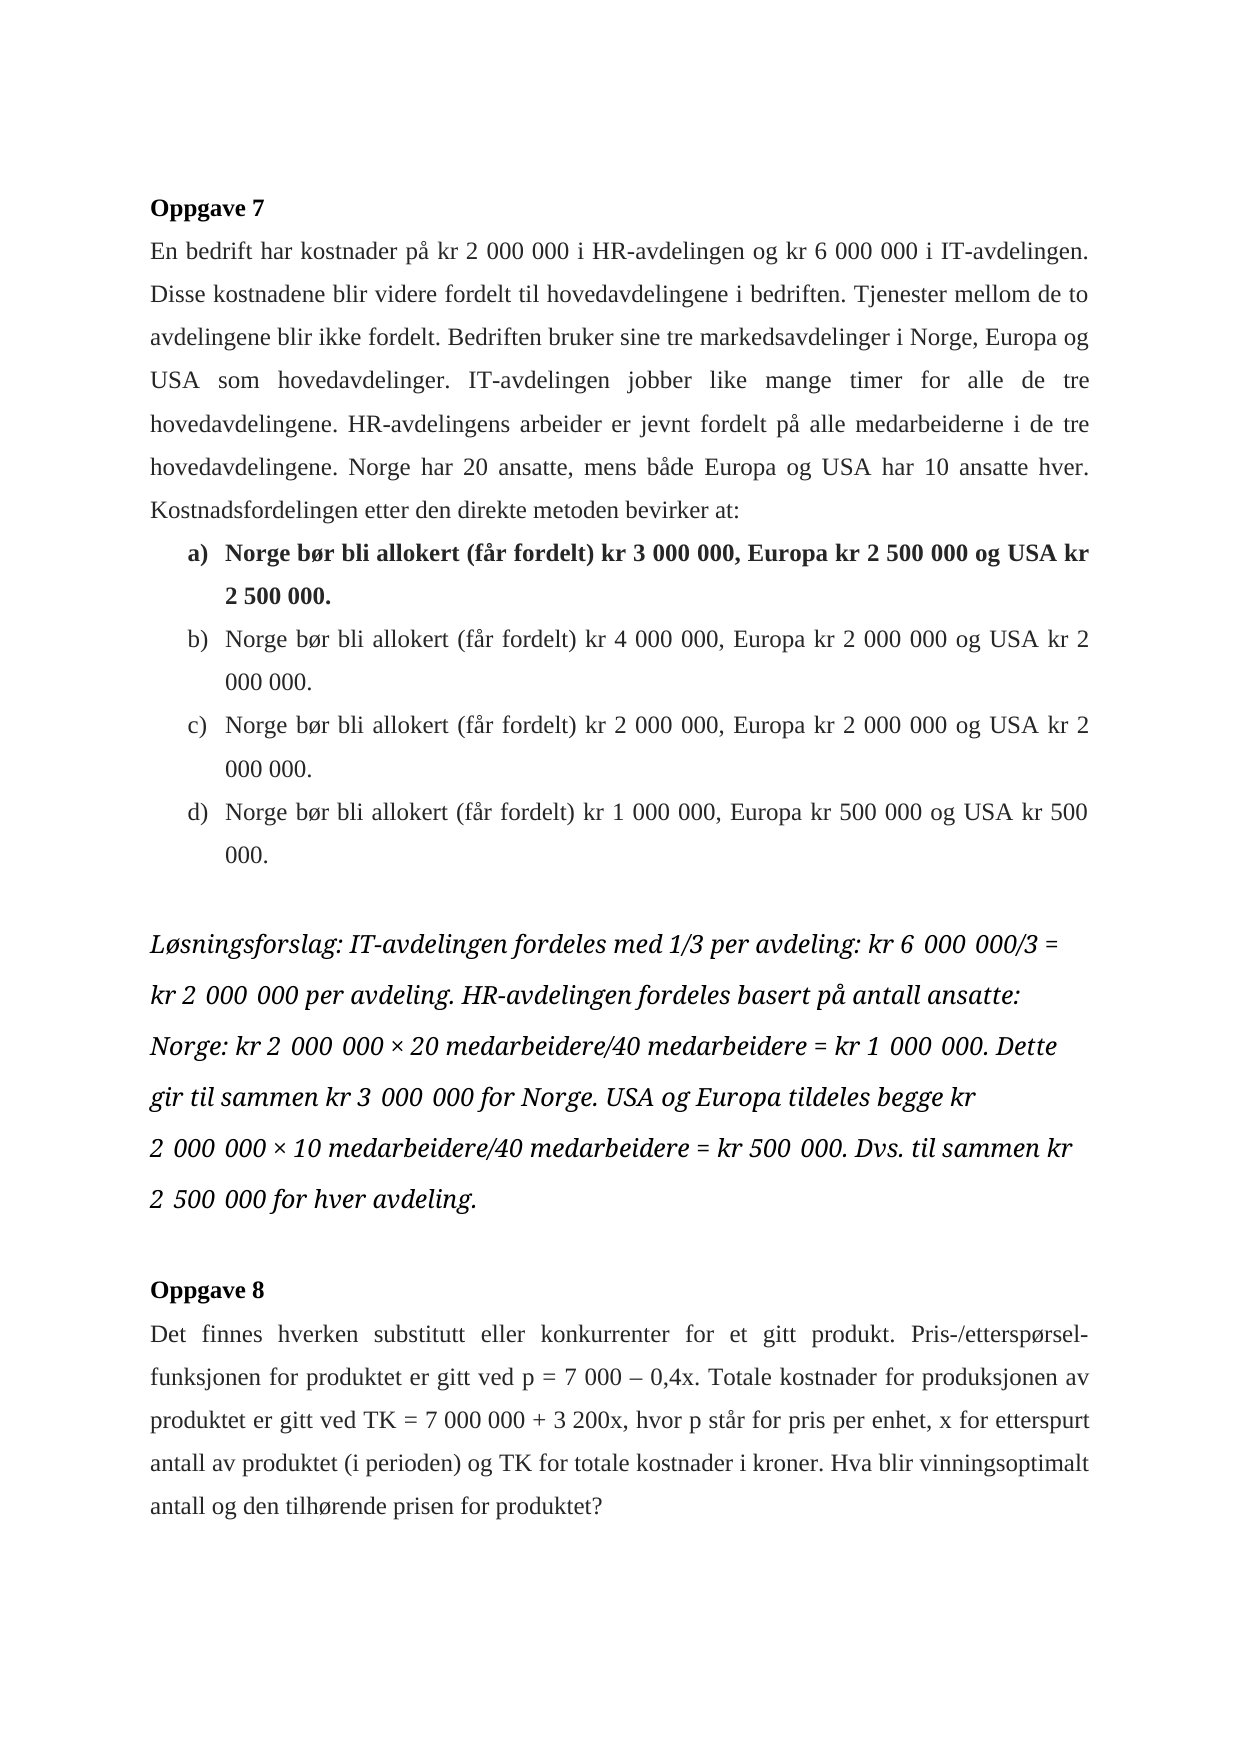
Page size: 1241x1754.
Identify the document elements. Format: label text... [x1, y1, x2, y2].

text Løsningsforslag: IT-avdelingen fordeles med 1/3 per avdeling: kr 6 000 000/3 = kr 2 000 000 per avdeling. HR-avdelingen fordeles basert på antall ansatte: Norge: kr 2 000 000 × 20 medarbeidere/40 medarbeidere = kr 1 000 000. Dette gir til sammen kr 3 000 000 for Norge. USA og Europa tildeles begge kr 2 000 000 × 10 medarbeidere/40 medarbeidere = kr 500 000. Dvs. til sammen kr 2 500 000 for hver avdeling. [150, 926, 1090, 1216]
subtitle Norge bør bli allokert (får fordelt) kr 2 000 000, Europa kr 2 000 000 og USA kr 2 000 000. [187, 711, 1090, 782]
subtitle Norge bør bli allokert (får fordelt) kr 4 000 000, Europa kr 2 000 000 og USA kr 2 000 000. [187, 624, 1090, 696]
text Det finnes hverken substitutt eller konkurrenter for et gitt produkt. Pris-/etterspørsel-funksjonen for produktet er gitt ved p = 7 000 – 0,4x. Totale kostnader for produksjonen av produktet er gitt ved TK = 7 000 000 + 3 200x, hvor p står for pris per enhet, x for etterspurt antall av produktet (i perioden) og TK for totale kostnader i kroner. Hva blir vinningsoptimalt antall og den tilhørende prisen for produktet? [150, 1319, 1090, 1520]
text Oppgave 8 [150, 1276, 1090, 1304]
text Oppgave 7 [150, 193, 1090, 222]
text En bedrift har kostnader på kr 2 000 000 i HR-avdelingen og kr 6 000 000 i IT-avdelingen. Disse kostnadene blir videre fordelt til hovedavdelingene i bedriften. Tjenester mellom de to avdelingene blir ikke fordelt. Bedriften bruker sine tre markedsavdelinger i Norge, Europa og USA som hovedavdelinger. IT-avdelingen jobber like mange timer for alle de tre hovedavdelingene. HR-avdelingens arbeider er jevnt fordelt på alle medarbeiderne i de tre hovedavdelingene. Norge har 20 ansatte, mens både Europa og USA har 10 ansatte hver. Kostnadsfordelingen etter den direkte metoden bevirker at: [150, 236, 1090, 524]
subtitle Norge bør bli allokert (får fordelt) kr 3 000 000, Europa kr 2 500 000 og USA kr 2 500 000. [187, 538, 1090, 610]
subtitle Norge bør bli allokert (får fordelt) kr 1 000 000, Europa kr 500 000 og USA kr 500 000. [187, 797, 1090, 869]
